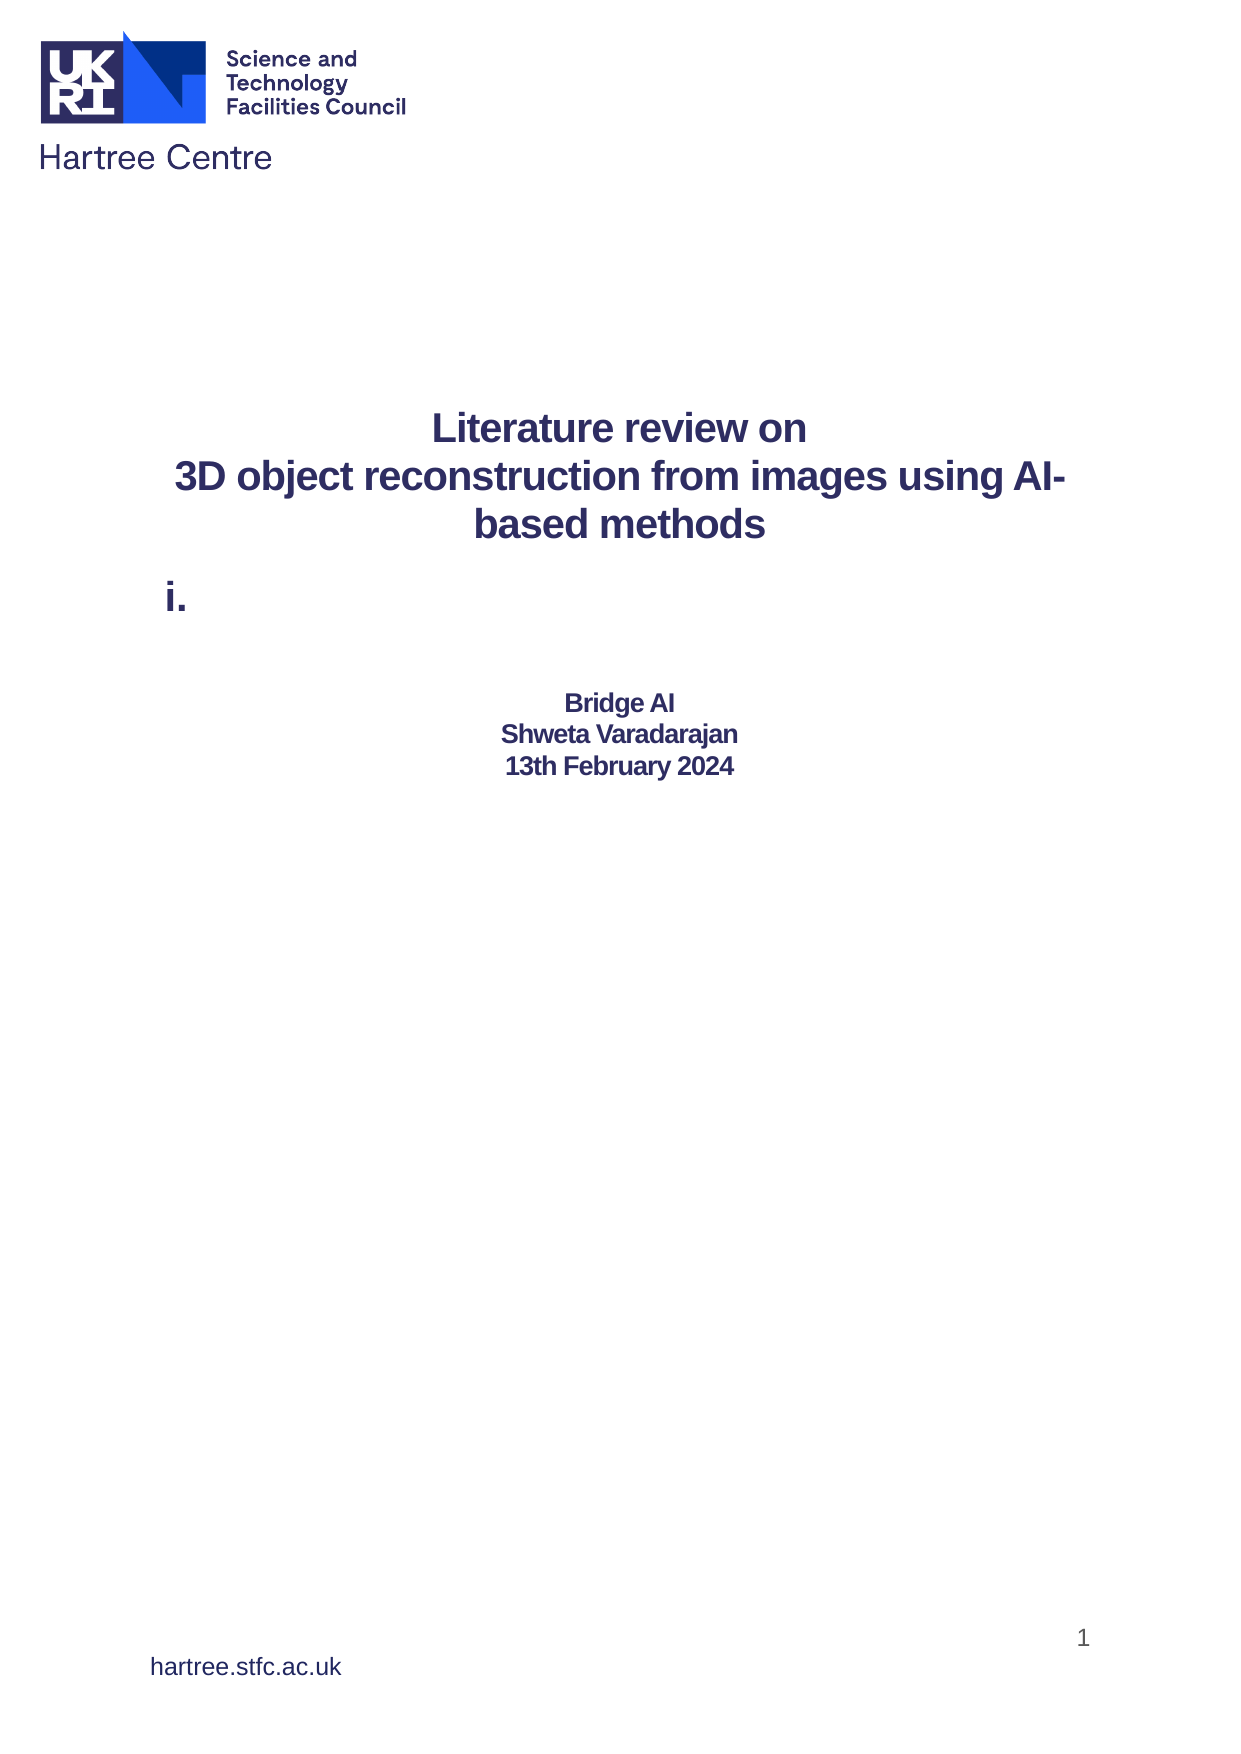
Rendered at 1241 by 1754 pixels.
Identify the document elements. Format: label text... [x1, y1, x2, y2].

picture [16, 16, 430, 194]
title Shweta Varadarajan [150, 718, 1090, 749]
title 3D object reconstruction from images using AI-based methods [150, 451, 1090, 547]
title Bridge AI [150, 687, 1090, 718]
title Literature review on [150, 403, 1090, 451]
title 13th February 2024 [150, 749, 1090, 781]
